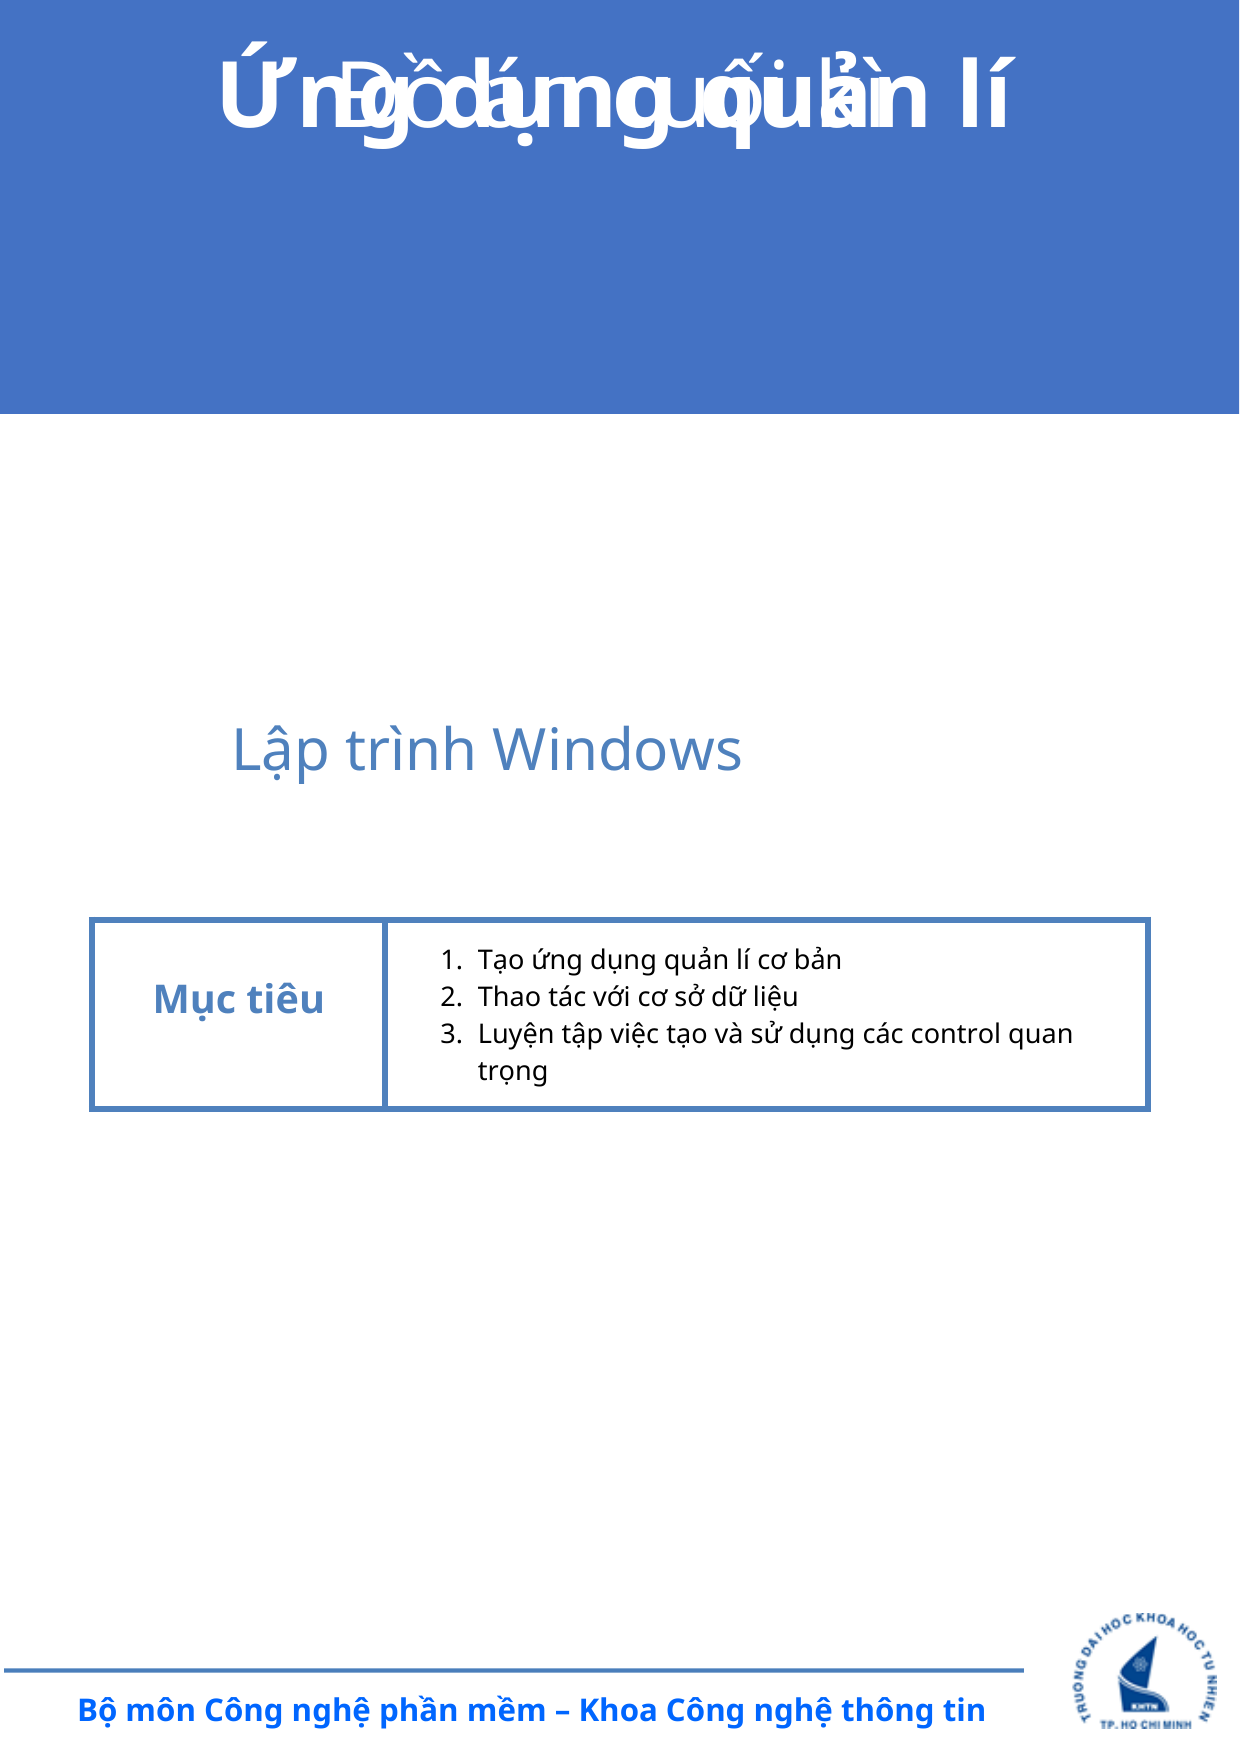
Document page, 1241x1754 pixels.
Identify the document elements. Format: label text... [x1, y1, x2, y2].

picture [1071, 1613, 1217, 1729]
table_header Tạo ứng dụng quản lí cơ bản Thao tác với cơ sở dữ liệu Luyện tập việc tạo và sử dụng các control quan trọng [388, 923, 1145, 1106]
table_header Mục tiêu [95, 923, 382, 1106]
